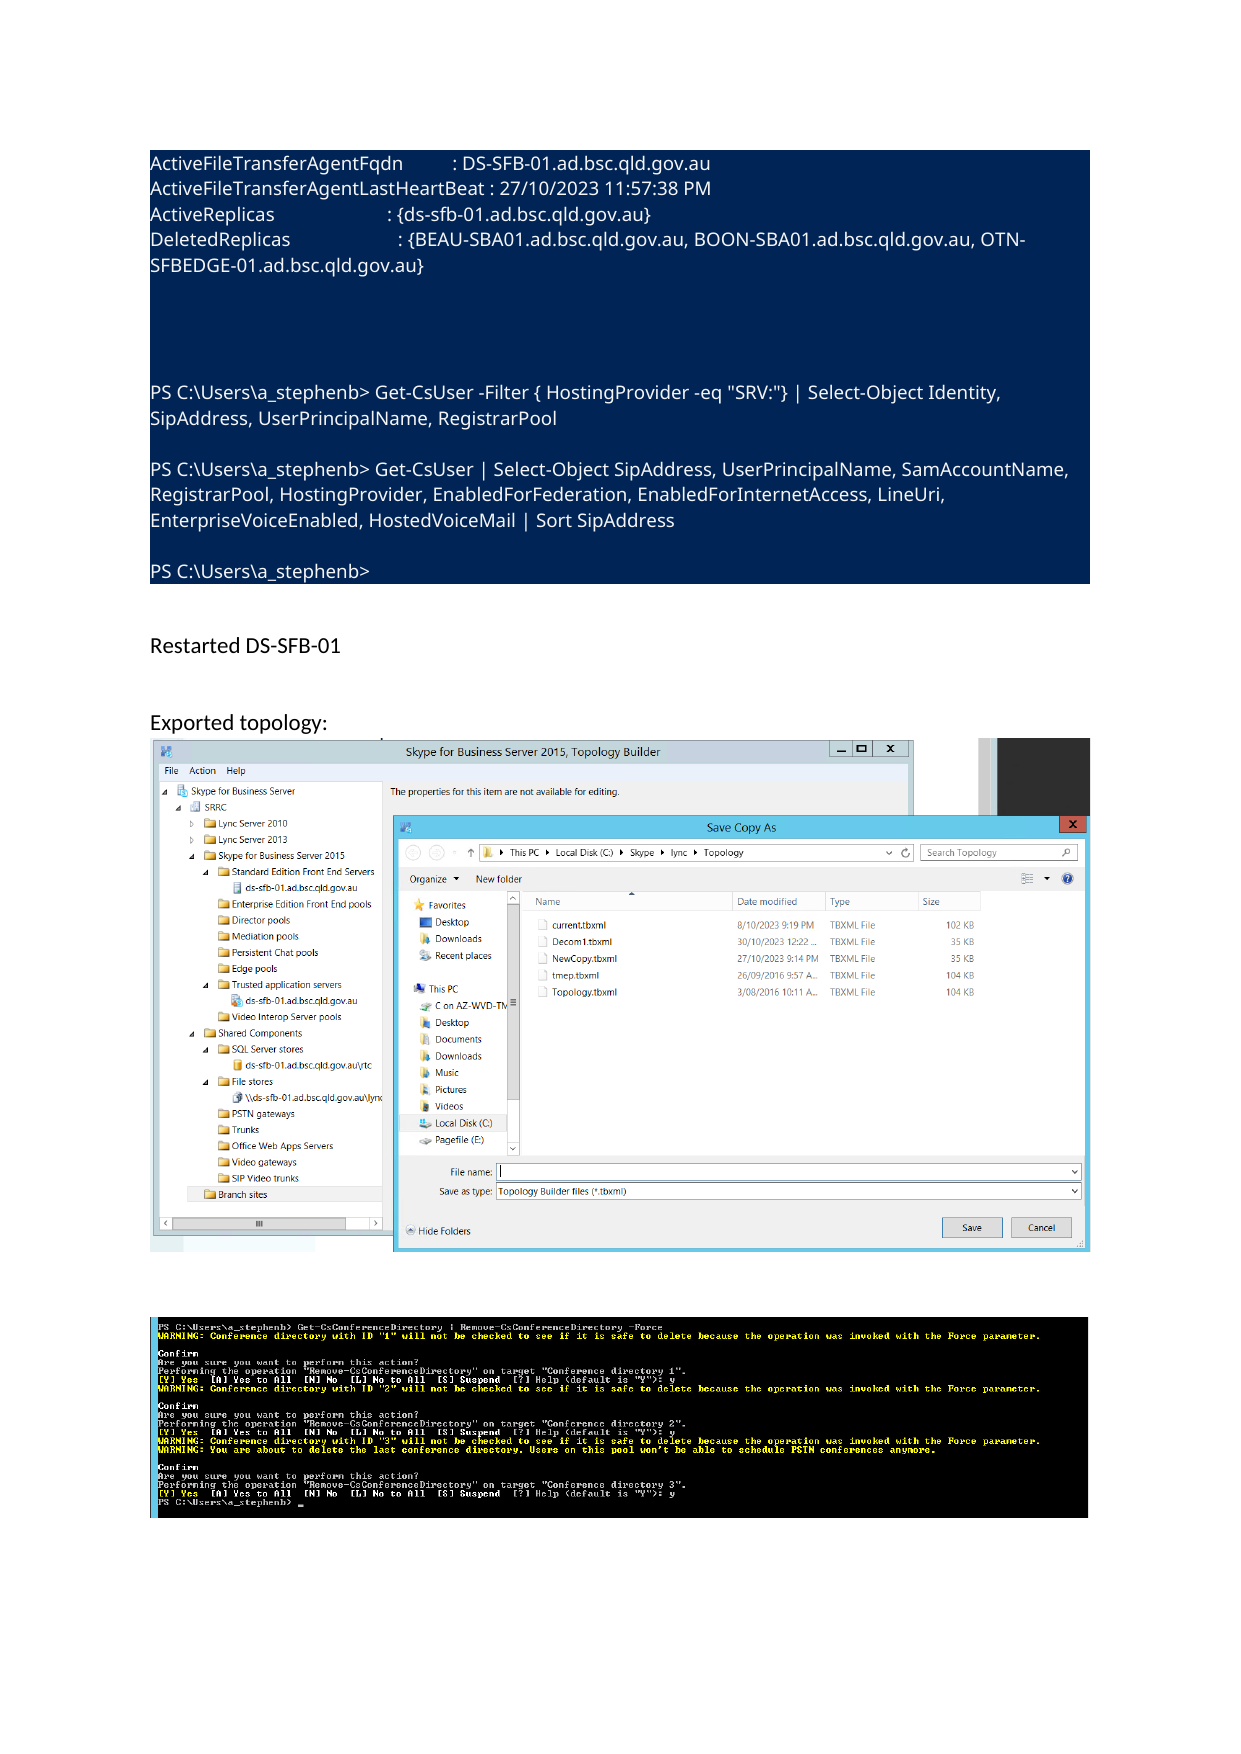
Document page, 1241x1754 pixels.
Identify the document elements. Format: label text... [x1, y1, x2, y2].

text ActiveReplicas : {ds-sfb-01.ad.bsc.qld.gov.au} [150, 201, 1090, 227]
text PS C:\Users\a_stephenb> Get-CsUser | Select-Object SipAddress, UserPrincipalName, SamAccountName, RegistrarPool, HostingProvider, EnabledForFederation, EnabledForInternetAccess, LineUri, EnterpriseVoiceEnabled, HostedVoiceMail | Sort SipAddress [150, 456, 1090, 533]
text PS C:\Users\a_stephenb> Get-CsUser -Filter { HostingProvider -eq "SRV:"} | Select-Object Identity, SipAddress, UserPrincipalName, RegistrarPool [150, 380, 1090, 431]
text PS C:\Users\a_stephenb> [150, 558, 1090, 584]
picture [150, 1317, 1091, 1518]
picture [150, 738, 1091, 1252]
text Exported topology: [150, 708, 1090, 738]
text ActiveFileTransferAgentFqdn : DS-SFB-01.ad.bsc.qld.gov.au [150, 150, 1090, 176]
text DeletedReplicas : {BEAU-SBA01.ad.bsc.qld.gov.au, BOON-SBA01.ad.bsc.qld.gov.au, OTN-SFBEDGE-01.ad.bsc.qld.gov.au} [150, 227, 1090, 278]
text Restarted DS-SFB-01 [150, 631, 1090, 689]
text ActiveFileTransferAgentLastHeartBeat : 27/10/2023 11:57:38 PM [150, 176, 1090, 201]
